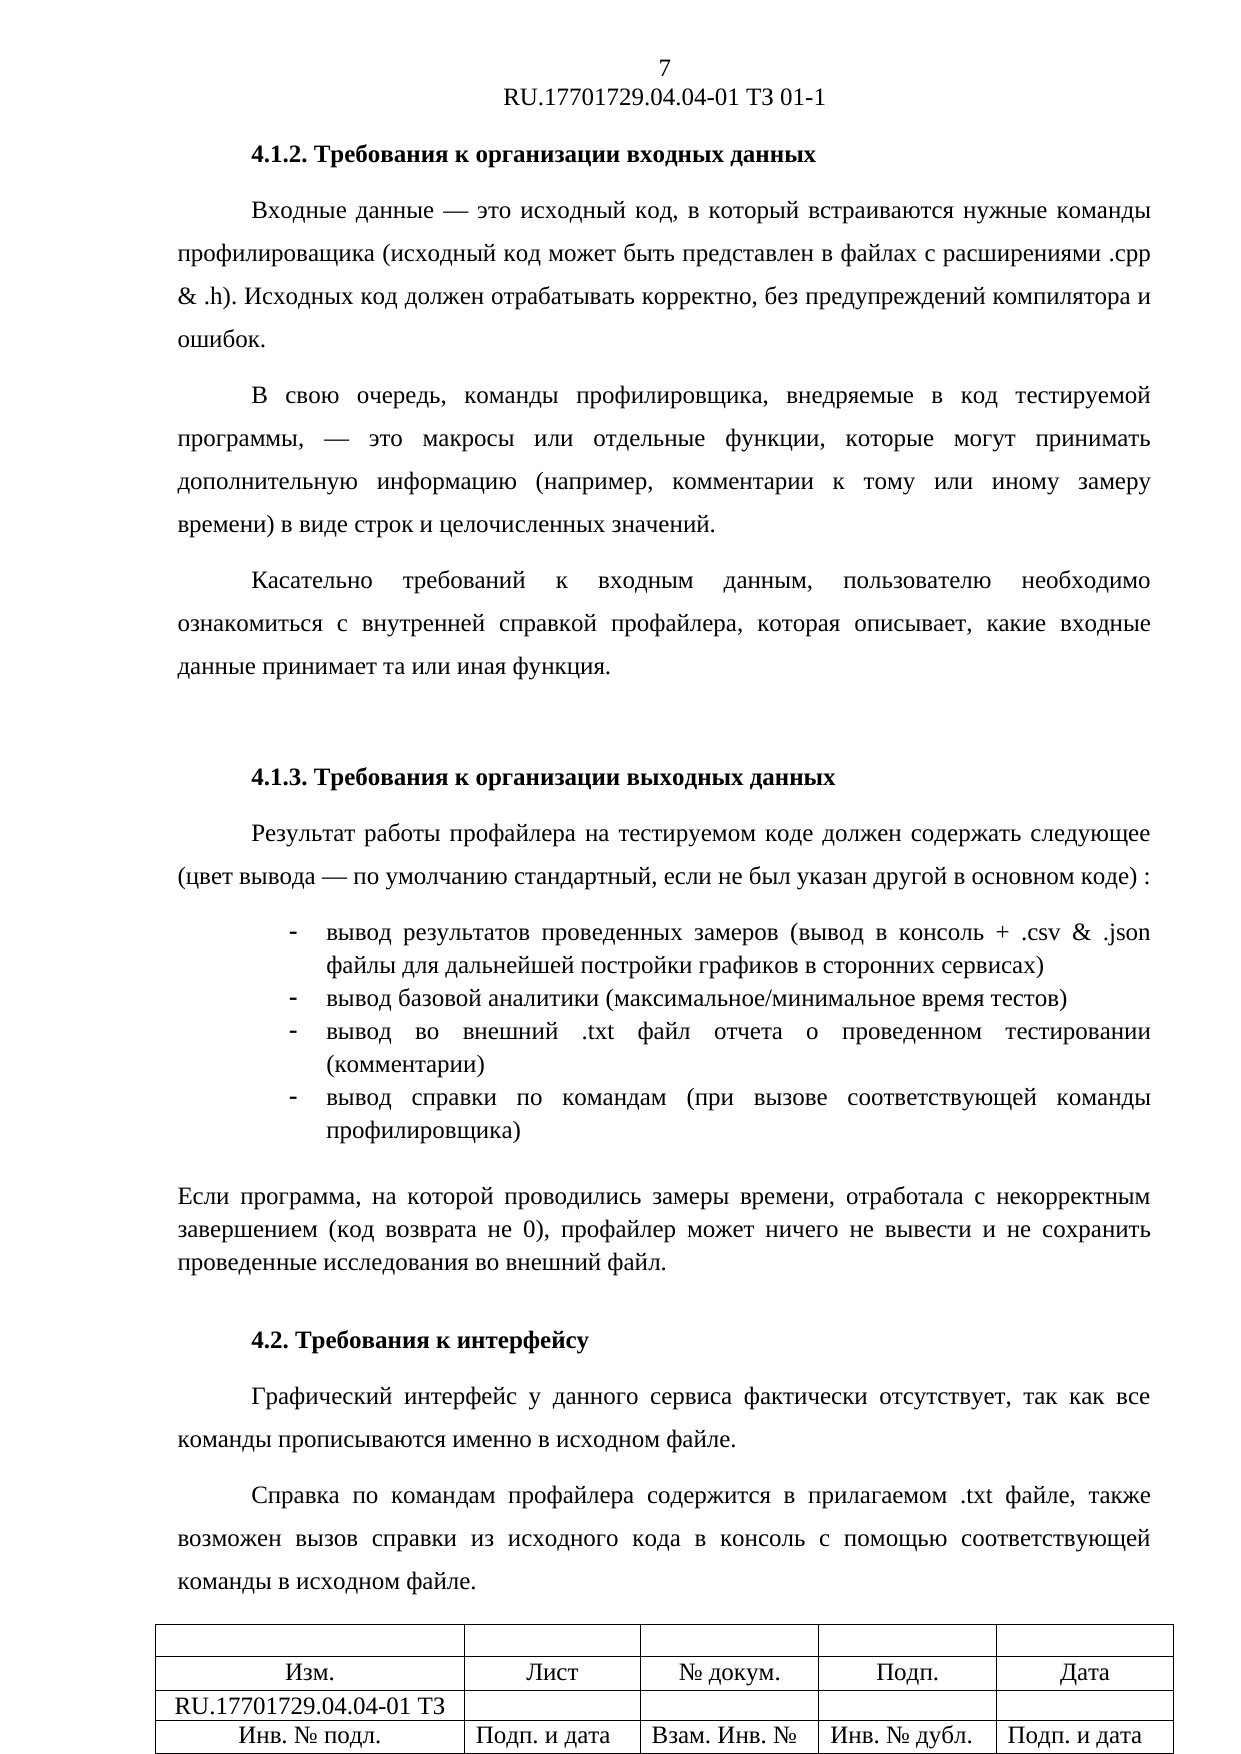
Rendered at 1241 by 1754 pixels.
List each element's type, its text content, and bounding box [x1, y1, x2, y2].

text Результат работы профайлера на тестируемом коде должен содержать следующее (цвет вывода — по умолчанию стандартный, если не был указан другой в основном коде) : [177, 818, 1152, 890]
list вывод базовой аналитики (максимальное/минимальное время тестов) [289, 983, 1152, 1012]
text Справка по командам профайлера содержится в прилагаемом .txt файле, также возможен вызов справки из исходного кода в консоль с помощью соответствующей команды в исходном файле. [177, 1480, 1152, 1595]
list вывод справки по командам (при вызове соответствующей команды профилировщика) [289, 1082, 1152, 1144]
text Входные данные — это исходный код, в который встраиваются нужные команды профилироващика (исходный код может быть представлен в файлах с расширениями .cpp & .h). Исходных код должен отрабатывать корректно, без предупреждений компилятора и ошибок. [177, 195, 1152, 353]
subtitle 4.1.2. Требования к организации входных данных [177, 139, 1152, 168]
list вывод во внешний .txt файл отчета о проведенном тестировании (комментарии) [289, 1016, 1152, 1078]
subtitle 4.1.3. Требования к организации выходных данных [177, 762, 1152, 791]
text В свою очередь, команды профилировщика, внедряемые в код тестируемой программы, — это макросы или отдельные функции, которые могут принимать дополнительную информацию (например, комментарии к тому или иному замеру времени) в виде строк и целочисленных значений. [177, 380, 1152, 538]
list вывод результатов проведенных замеров (вывод в консоль + .csv & .json файлы для дальнейшей постройки графиков в сторонних сервисах) [289, 917, 1152, 979]
list Если программа, на которой проводились замеры времени, отработала с некорректным завершением (код возврата не 0), профайлер может ничего не вывести и не сохранить проведенные исследования во внешний файл. [177, 1181, 1152, 1276]
text Касательно требований к входным данным, пользователю необходимо ознакомиться с внутренней справкой профайлера, которая описывает, какие входные данные принимает та или иная функция. [177, 565, 1152, 680]
subtitle 4.2. Требования к интерфейсу [177, 1326, 1152, 1354]
text Графический интерфейс у данного сервиса фактически отсутствует, так как все команды прописываются именно в исходном файле. [177, 1381, 1152, 1453]
